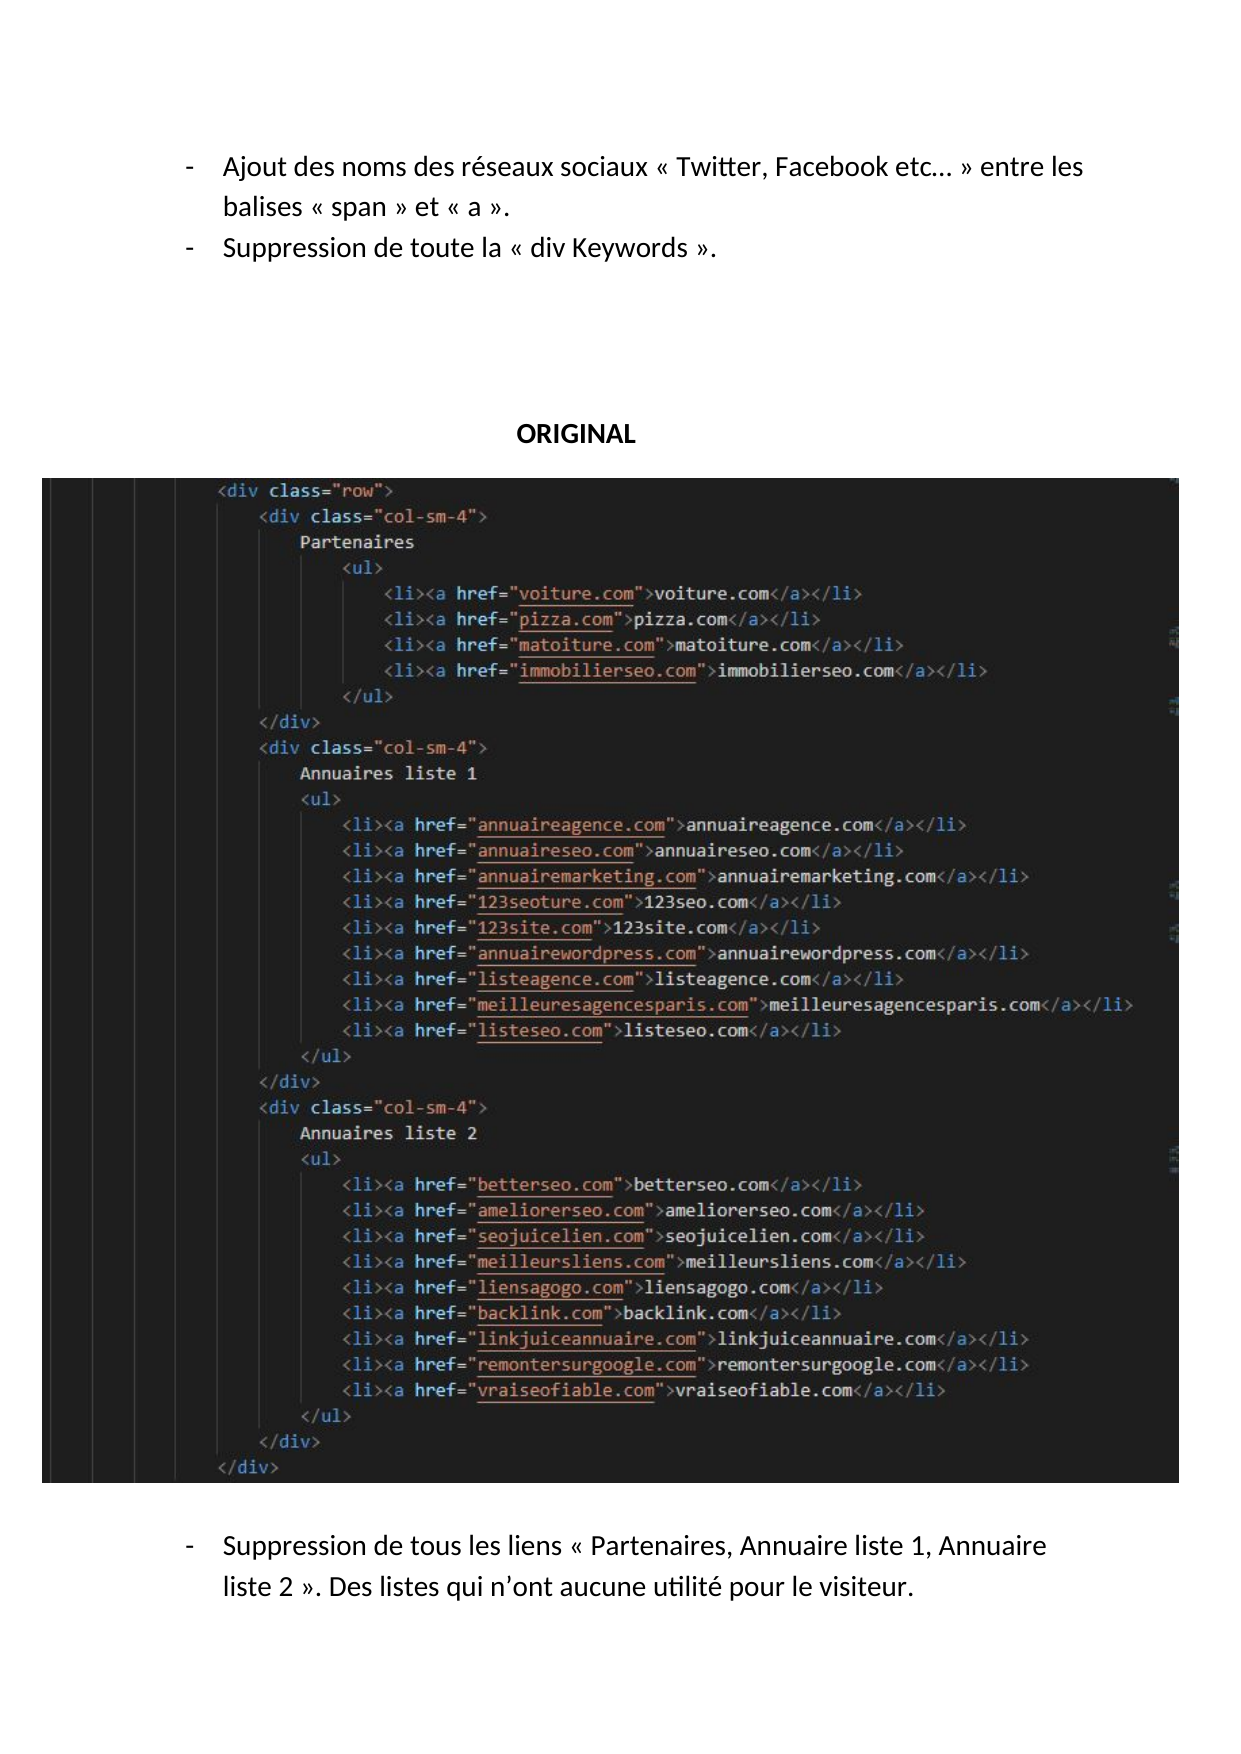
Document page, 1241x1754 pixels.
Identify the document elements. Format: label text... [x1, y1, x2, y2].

list Suppression de toute la « div Keywords ». [185, 229, 1093, 265]
list Ajout des noms des réseaux sociaux « Twitter, Facebook etc… » entre les balises « span » et « a ». [185, 148, 1093, 224]
text ORIGINAL [443, 415, 1093, 450]
picture [42, 478, 1179, 1483]
list Suppression de tous les liens « Partenaires, Annuaire liste 1, Annuaire liste 2 ». Des listes qui n’ont aucune utilité pour le visiteur. [185, 1527, 1093, 1603]
